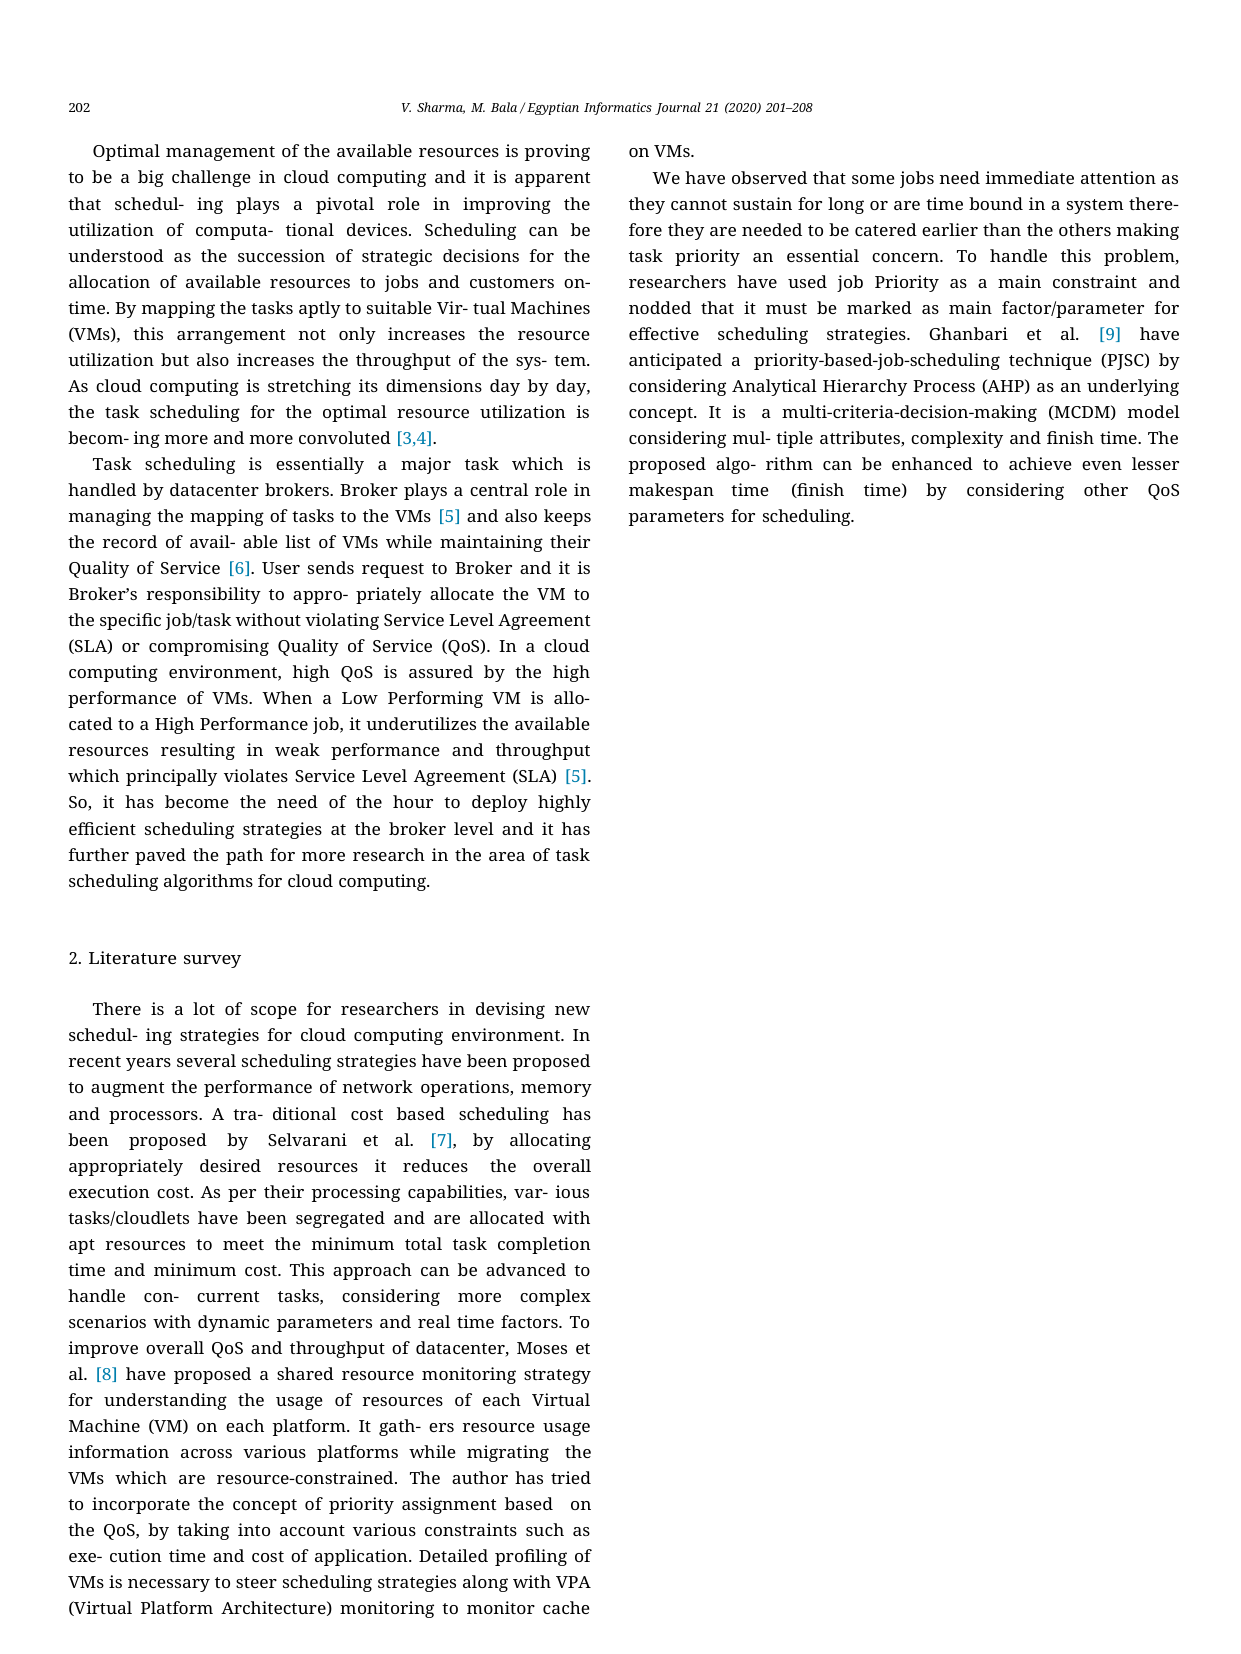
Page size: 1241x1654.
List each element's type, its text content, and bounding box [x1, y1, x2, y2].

text Task scheduling is essentially a major task which is handled by datacenter brokers. Broker plays a central role in managing the mapping of tasks to the VMs [5] and also keeps the record of avail- able list of VMs while maintaining their Quality of Service [6]. User sends request to Broker and it is Broker’s responsibility to appro- priately allocate the VM to the specific job/task without violating Service Level Agreement (SLA) or compromising Quality of Service (QoS). In a cloud computing environment, high QoS is assured by the high performance of VMs. When a Low Performing VM is allo- cated to a High Performance job, it underutilizes the available resources resulting in weak performance and throughput which principally violates Service Level Agreement (SLA) [5]. So, it has become the need of the hour to deploy highly efficient scheduling strategies at the broker level and it has further paved the path for more research in the area of task scheduling algorithms for cloud computing. [68, 453, 591, 892]
text Optimal management of the available resources is proving to be a big challenge in cloud computing and it is apparent that schedul- ing plays a pivotal role in improving the utilization of computa- tional devices. Scheduling can be understood as the succession of strategic decisions for the allocation of available resources to jobs and customers on-time. By mapping the tasks aptly to suitable Vir- tual Machines (VMs), this arrangement not only increases the resource utilization but also increases the throughput of the sys- tem. As cloud computing is stretching its dimensions day by day, the task scheduling for the optimal resource utilization is becom- ing more and more convoluted [3,4]. [68, 140, 591, 449]
picture [416, 432, 423, 441]
text There is a lot of scope for researchers in devising new schedul- ing strategies for cloud computing environment. In recent years several scheduling strategies have been proposed to augment the performance of network operations, memory and processors. A tra- ditional cost based scheduling has been proposed by Selvarani et al. [7], by allocating appropriately desired resources it reduces the overall execution cost. As per their processing capabilities, var- ious tasks/cloudlets have been segregated and are allocated with apt resources to meet the minimum total task completion time and minimum cost. This approach can be advanced to handle con- current tasks, considering more complex scenarios with dynamic parameters and real time factors. To improve overall QoS and throughput of datacenter, Moses et al. [8] have proposed a shared resource monitoring strategy for understanding the usage of resources of each Virtual Machine (VM) on each platform. It gath- ers resource usage information across various platforms while migrating the VMs which are resource-constrained. The author has tried to incorporate the concept of priority assignment based on the QoS, by taking into account various constraints such as exe- cution time and cost of application. Detailed profiling of VMs is necessary to steer scheduling strategies along with VPA (Virtual Platform Architecture) monitoring to monitor cache on VMs. [68, 998, 591, 1619]
list Literature survey [68, 947, 595, 969]
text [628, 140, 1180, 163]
text We have observed that some jobs need immediate attention as they cannot sustain for long or are time bound in a system there- fore they are needed to be catered earlier than the others making task priority an essential concern. To handle this problem, researchers have used job Priority as a main constraint and nodded that it must be marked as main factor/parameter for effective scheduling strategies. Ghanbari et al. [9] have anticipated a priority-based-job-scheduling technique (PJSC) by considering Analytical Hierarchy Process (AHP) as an underlying concept. It is a multi-criteria-decision-making (MCDM) model considering mul- tiple attributes, complexity and finish time. The proposed algo- rithm can be enhanced to achieve even lesser makespan time (finish time) by considering other QoS parameters for scheduling. [628, 166, 1180, 528]
